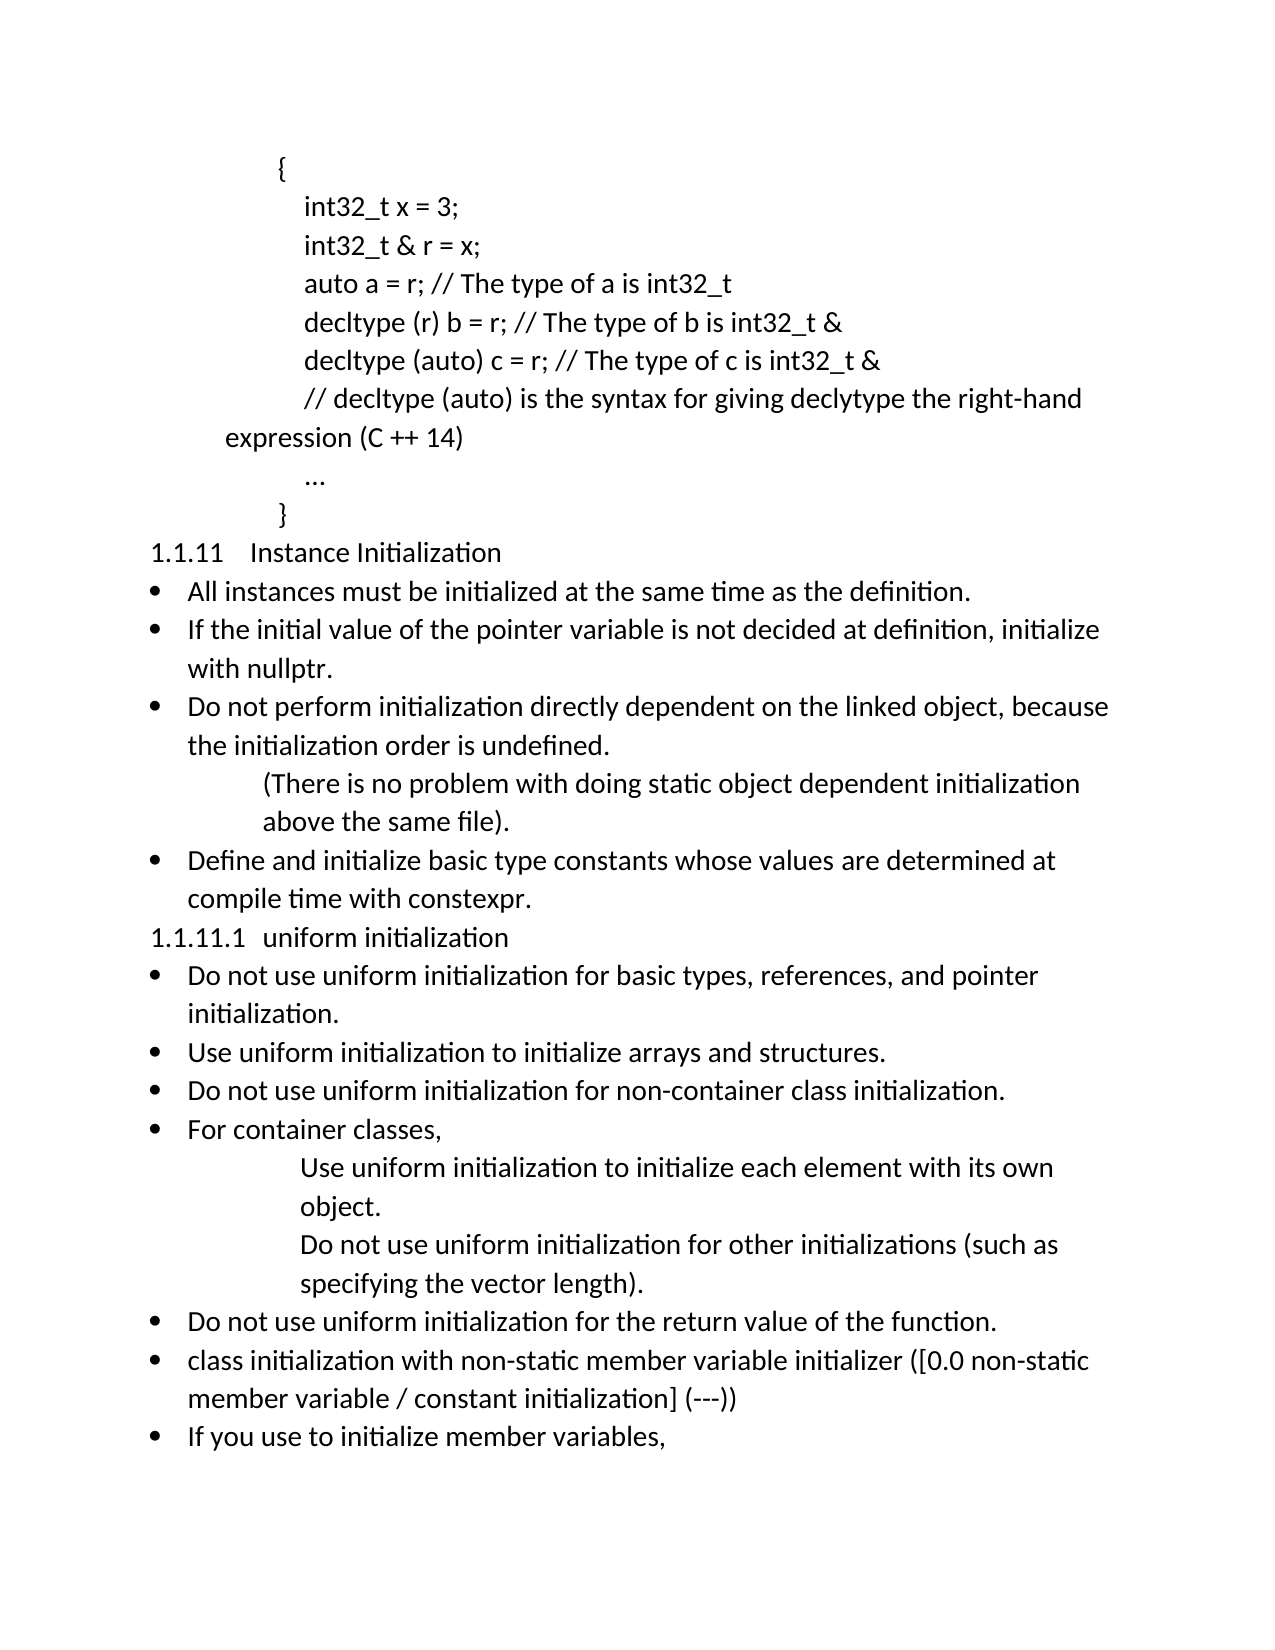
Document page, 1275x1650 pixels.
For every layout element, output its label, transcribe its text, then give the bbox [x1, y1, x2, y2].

list // decltype (auto) is the syntax for giving declytype the right-hand expression (C ++ 14) [225, 381, 1125, 455]
list Use uniform initialization to initialize each element with its own object. [300, 1149, 1125, 1223]
list int32_t x = 3; [225, 188, 1125, 224]
list Do not use uniform initialization for basic types, references, and pointer initialization. [150, 957, 1125, 1031]
list Use uniform initialization to initialize arrays and structures. [150, 1034, 1125, 1070]
list (There is no problem with doing static object dependent initialization above the same file). [262, 765, 1125, 839]
list } [225, 496, 1125, 532]
list For container classes, [150, 1111, 1125, 1147]
list If the initial value of the pointer variable is not decided at definition, initialize with nullptr. [150, 611, 1125, 685]
list int32_t & r = x; [225, 227, 1125, 262]
list Do not use uniform initialization for other initializations (such as specifying the vector length). [300, 1226, 1125, 1300]
list All instances must be initialized at the same time as the definition. [150, 573, 1125, 608]
list class initialization with non-static member variable initializer ([0.0 non-static member variable / constant initialization] (---)) [150, 1342, 1125, 1416]
list decltype (auto) c = r; // The type of c is int32_t & [225, 342, 1125, 378]
list uniform initialization [150, 919, 1125, 954]
list Do not use uniform initialization for the return value of the function. [150, 1303, 1125, 1339]
list If you use to initialize member variables, [150, 1418, 1125, 1454]
list decltype (r) b = r; // The type of b is int32_t & [225, 304, 1125, 339]
list { [225, 150, 1125, 186]
list auto a = r; // The type of a is int32_t [225, 265, 1125, 301]
list ... [225, 457, 1125, 493]
list Define and initialize basic type constants whose values ​​are determined at compile time with constexpr. [150, 842, 1125, 916]
list Instance Initialization [150, 534, 1125, 570]
list Do not use uniform initialization for non-container class initialization. [150, 1072, 1125, 1108]
list Do not perform initialization directly dependent on the linked object, because the initialization order is undefined. [150, 688, 1125, 762]
